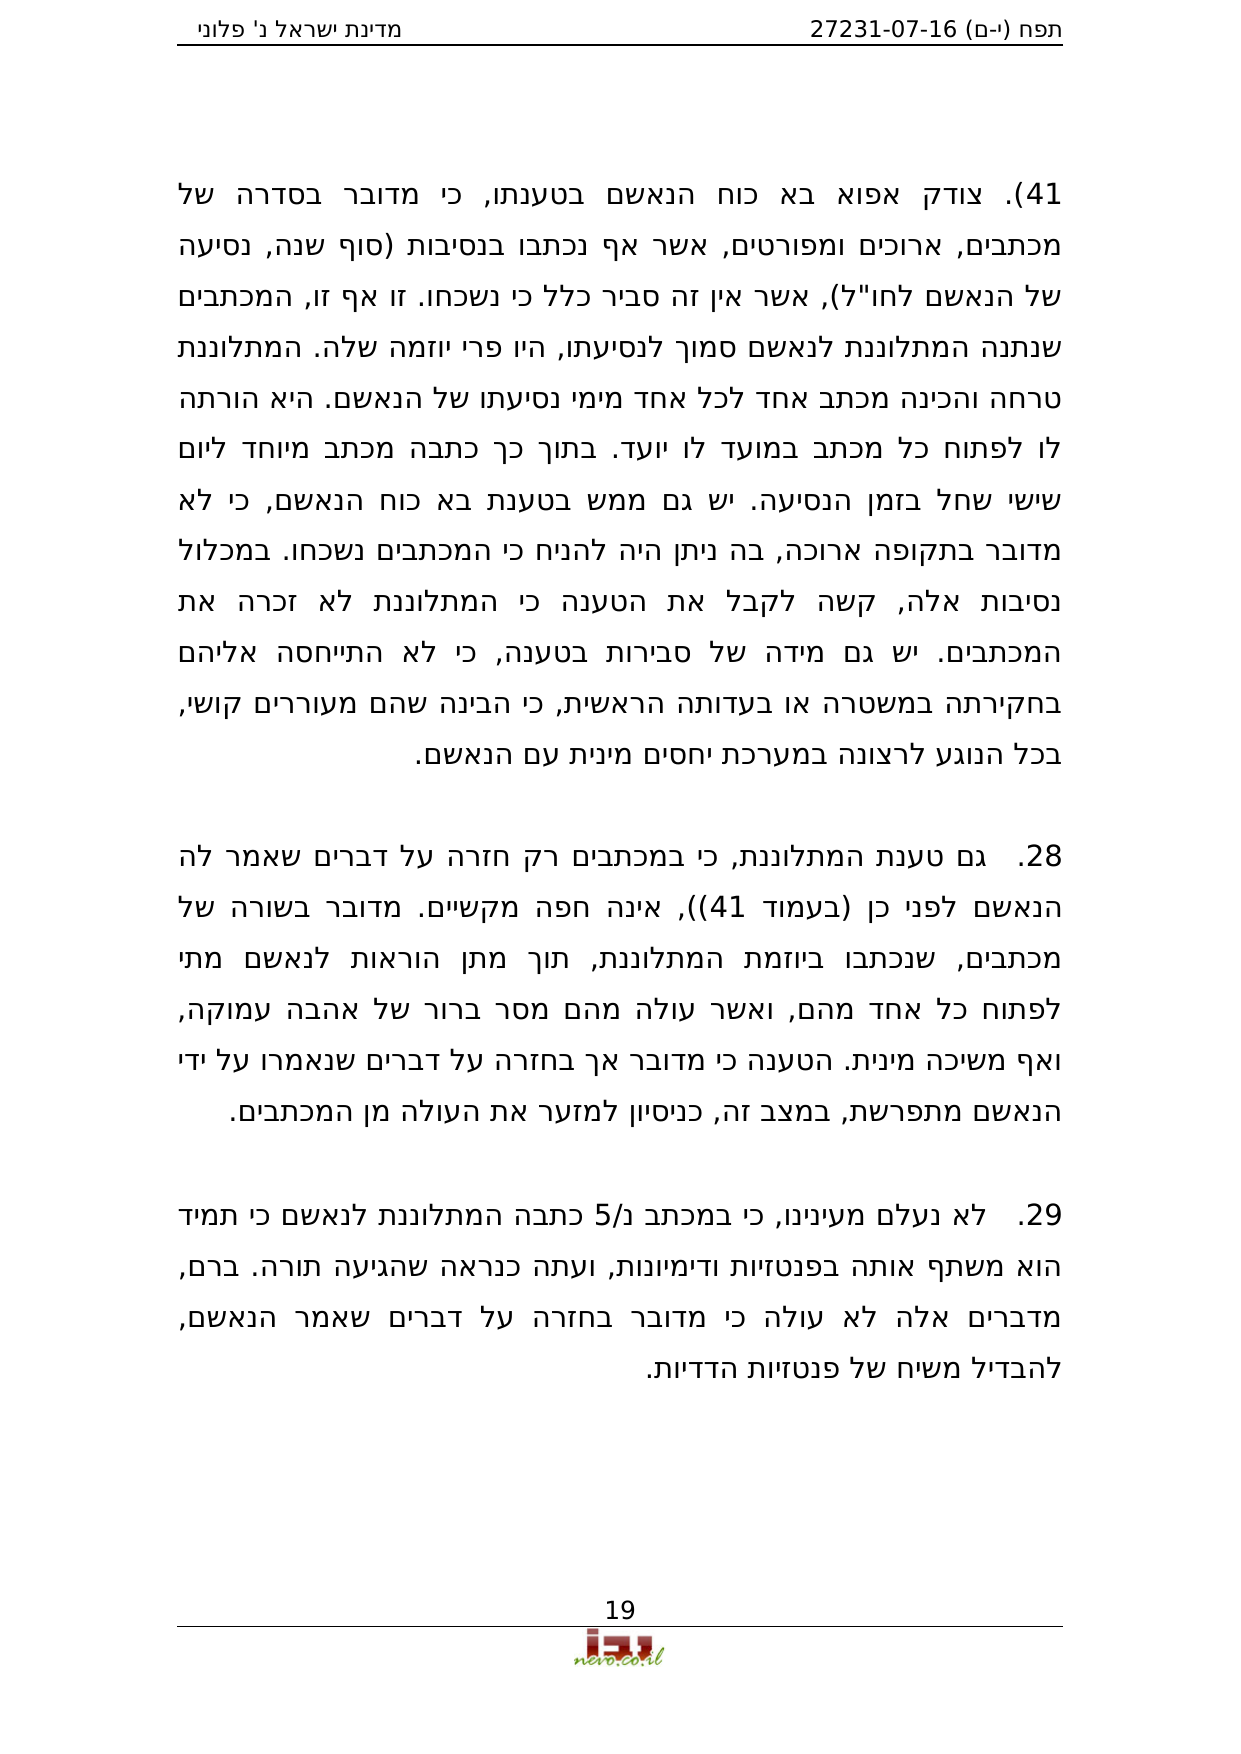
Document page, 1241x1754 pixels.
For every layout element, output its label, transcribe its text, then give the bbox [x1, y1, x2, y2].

picture [574, 1628, 666, 1667]
text 29. לא נעלם מעינינו, כי במכתב נ/5 כתבה המתלוננת לנאשם כי תמיד הוא משתף אותה בפנטזיות ודימיונות, ועתה כנראה שהגיעה תורה. ברם, מדברים אלה לא עולה כי מדובר בחזרה על דברים שאמר הנאשם, להבדיל משיח של פנטזיות הדדיות. [177, 1198, 1063, 1385]
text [177, 177, 1063, 771]
text 28. גם טענת המתלוננת, כי במכתבים רק חזרה על דברים שאמר לה הנאשם לפני כן (בעמוד 41)), אינה חפה מקשיים. מדובר בשורה של מכתבים, שנכתבו ביוזמת המתלוננת, תוך מתן הוראות לנאשם מתי לפתוח כל אחד מהם, ואשר עולה מהם מסר ברור של אהבה עמוקה, ואף משיכה מינית. הטענה כי מדובר אך בחזרה על דברים שנאמרו על ידי הנאשם מתפרשת, במצב זה, כניסיון למזער את העולה מן המכתבים. [177, 839, 1063, 1128]
